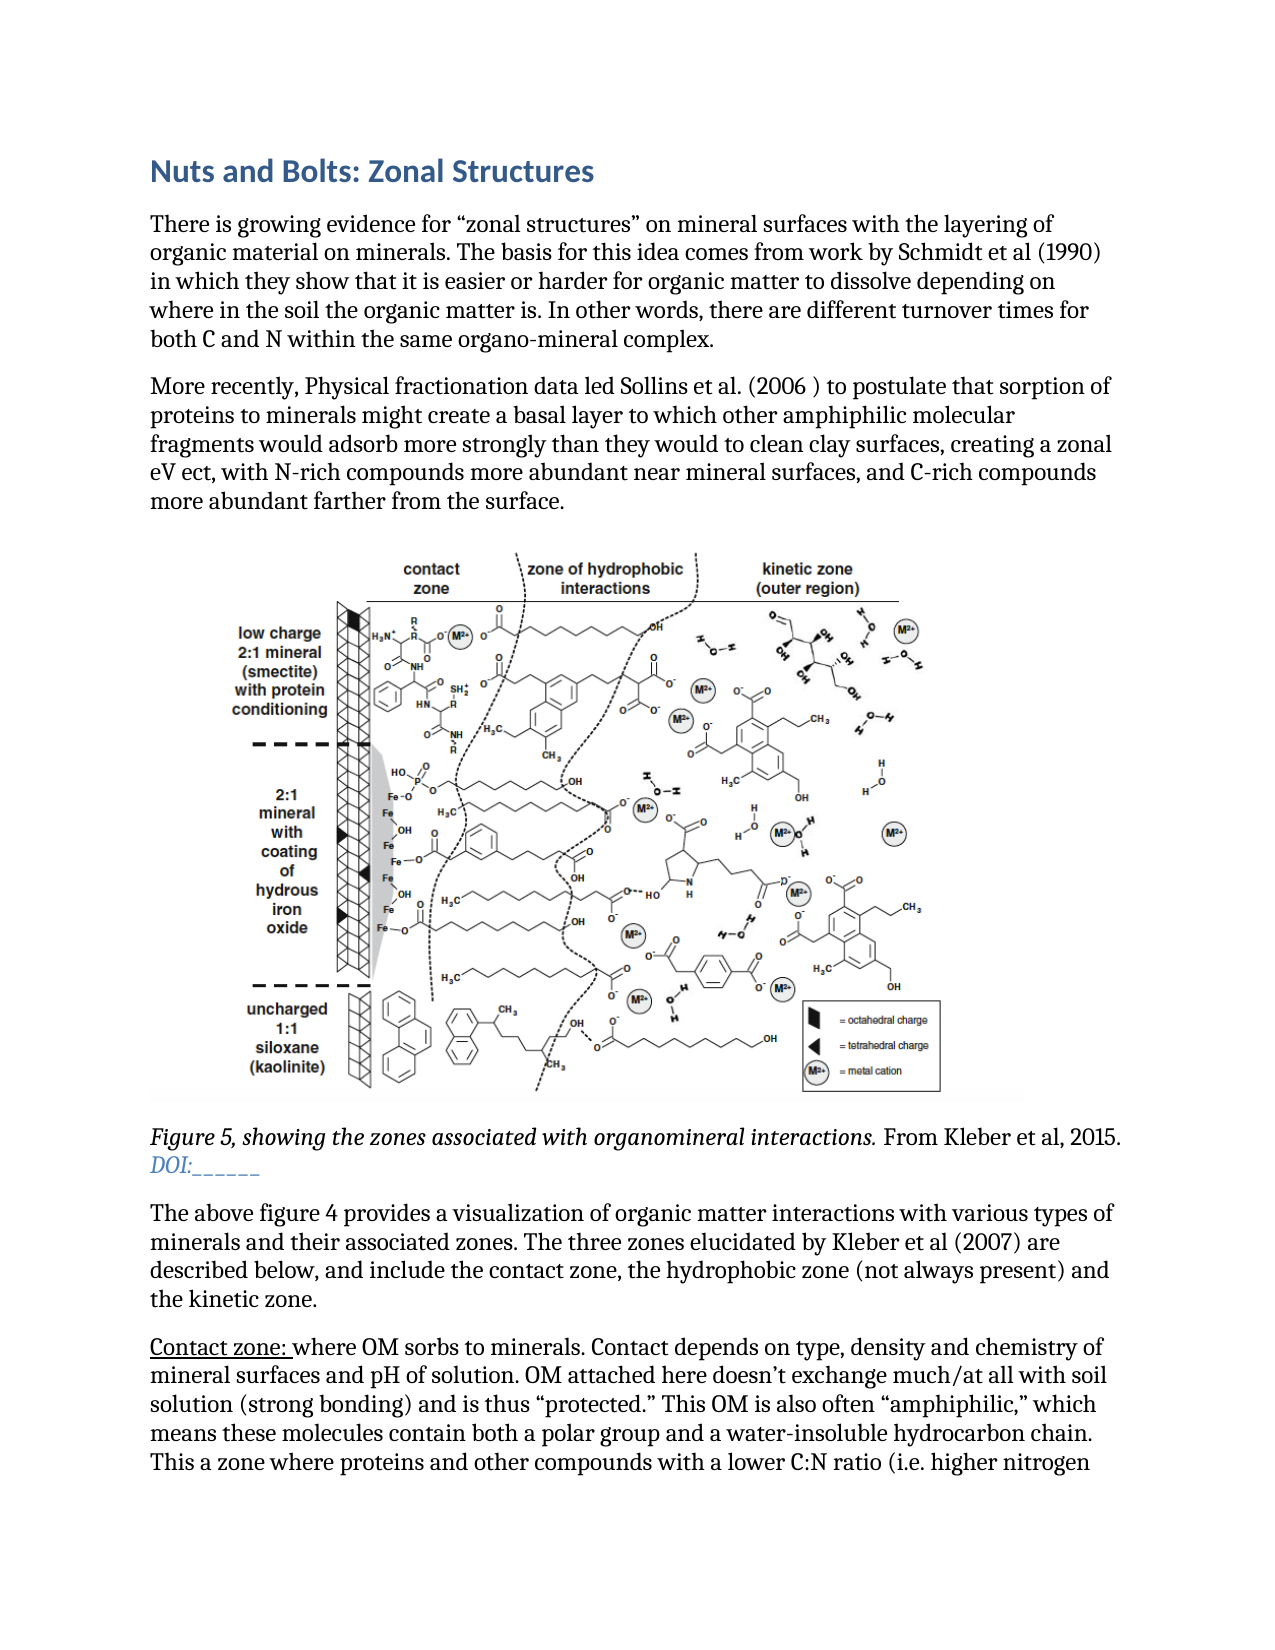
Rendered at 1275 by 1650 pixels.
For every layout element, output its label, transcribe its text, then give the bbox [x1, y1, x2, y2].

text There is growing evidence for “zonal structures” on mineral surfaces with the layering of organic material on minerals. The basis for this idea comes from work by Schmidt et al (1990) in which they show that it is easier or harder for organic matter to dissolve depending on where in the soil the organic matter is. In other words, there are different turnover times for both C and N within the same organo-mineral complex. [150, 209, 1125, 353]
text Figure 5, showing the zones associated with organomineral interactions. From Kleber et al, 2015. DOI:______ [150, 1123, 1125, 1180]
picture [150, 534, 1025, 1102]
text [150, 1333, 1125, 1476]
text The above figure 4 provides a visualization of organic matter interactions with various types of minerals and their associated zones. The three zones elucidated by Kleber et al (2007) are described below, and include the contact zone, the hydrophobic zone (not always present) and the kinetic zone. [150, 1199, 1125, 1314]
text More recently, Physical fractionation data led Sollins et al. (2006 ) to postulate that sorption of proteins to minerals might create a basal layer to which other amphiphilic molecular fragments would adsorb more strongly than they would to clean clay surfaces, creating a zonal eV ect, with N-rich compounds more abundant near mineral surfaces, and C-rich compounds more abundant farther from the surface. [150, 372, 1125, 516]
subtitle Nuts and Bolts: Zonal Structures [150, 150, 1125, 191]
